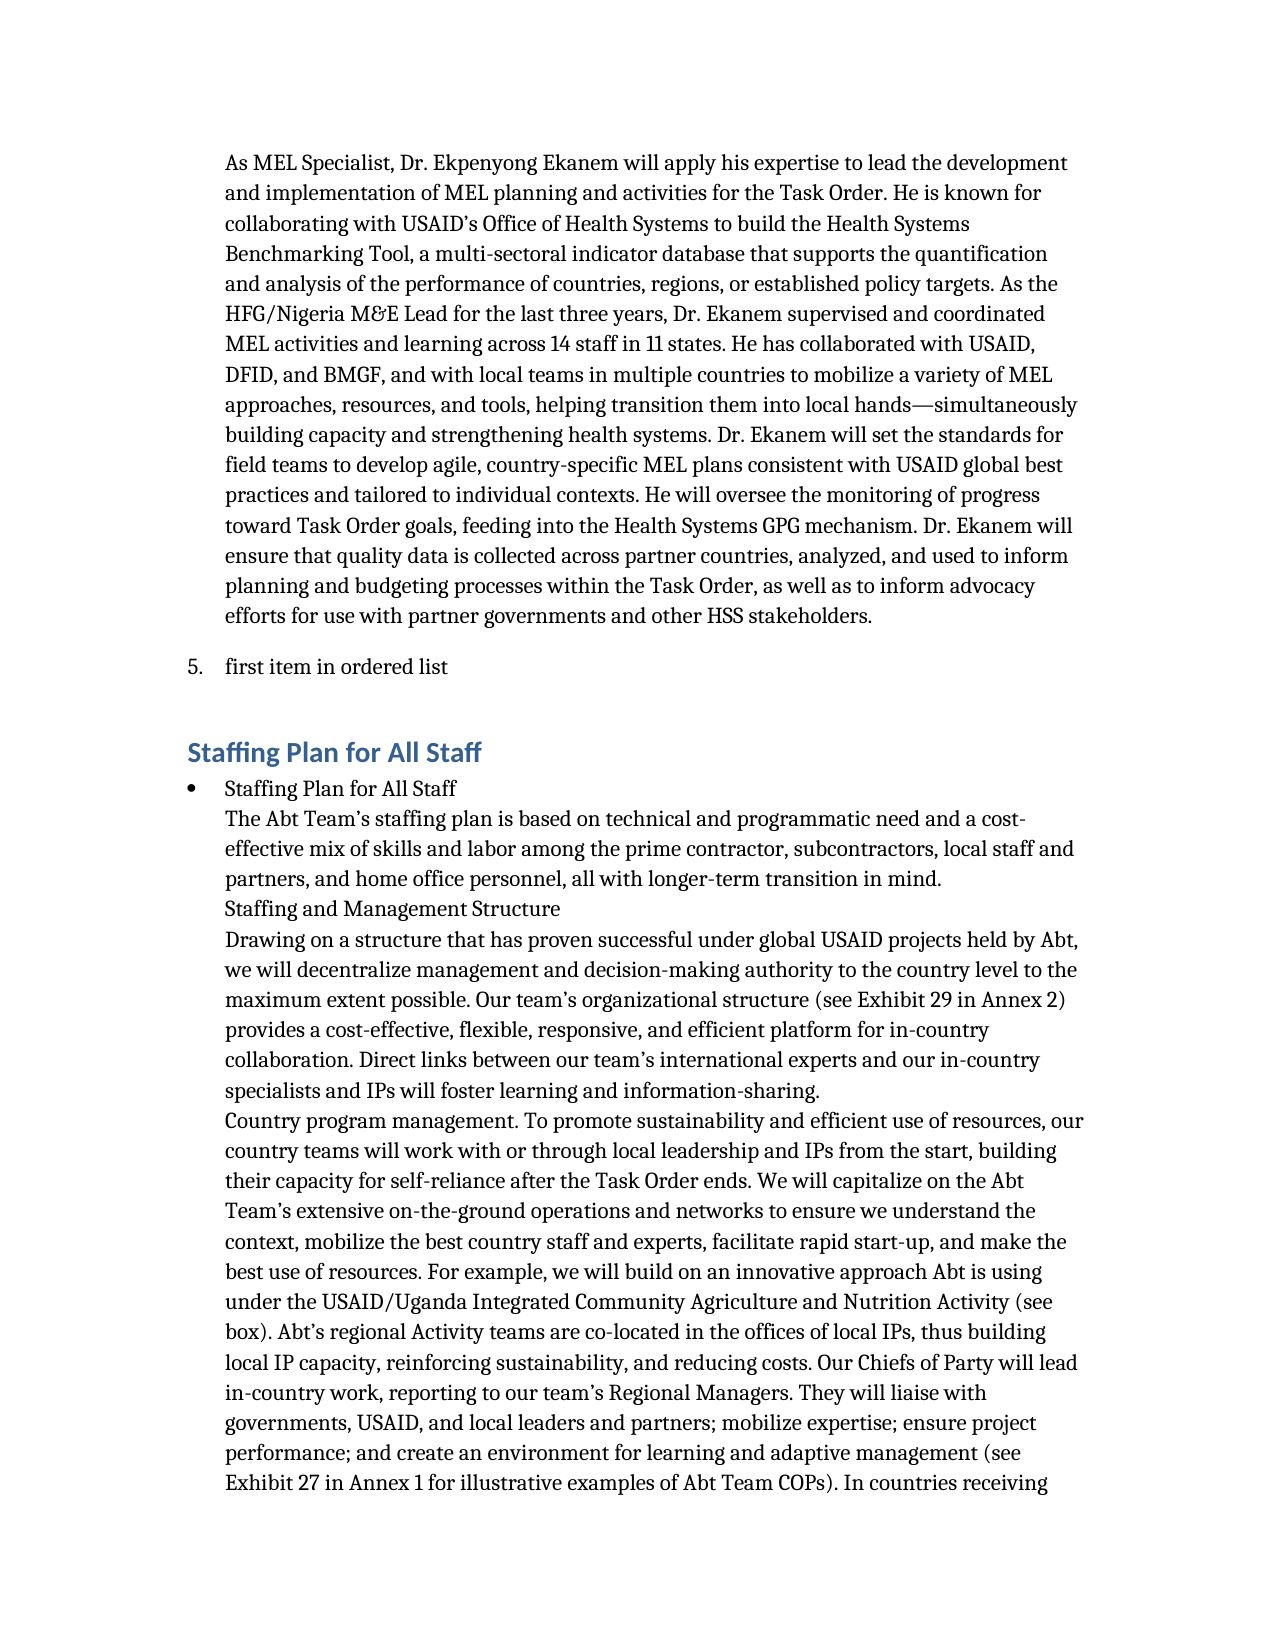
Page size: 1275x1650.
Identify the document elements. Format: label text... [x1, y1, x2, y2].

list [187, 775, 1087, 1496]
list first item in ordered list [187, 654, 1087, 681]
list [187, 150, 1087, 629]
subtitle Staffing Plan for All Staff [187, 734, 1087, 770]
